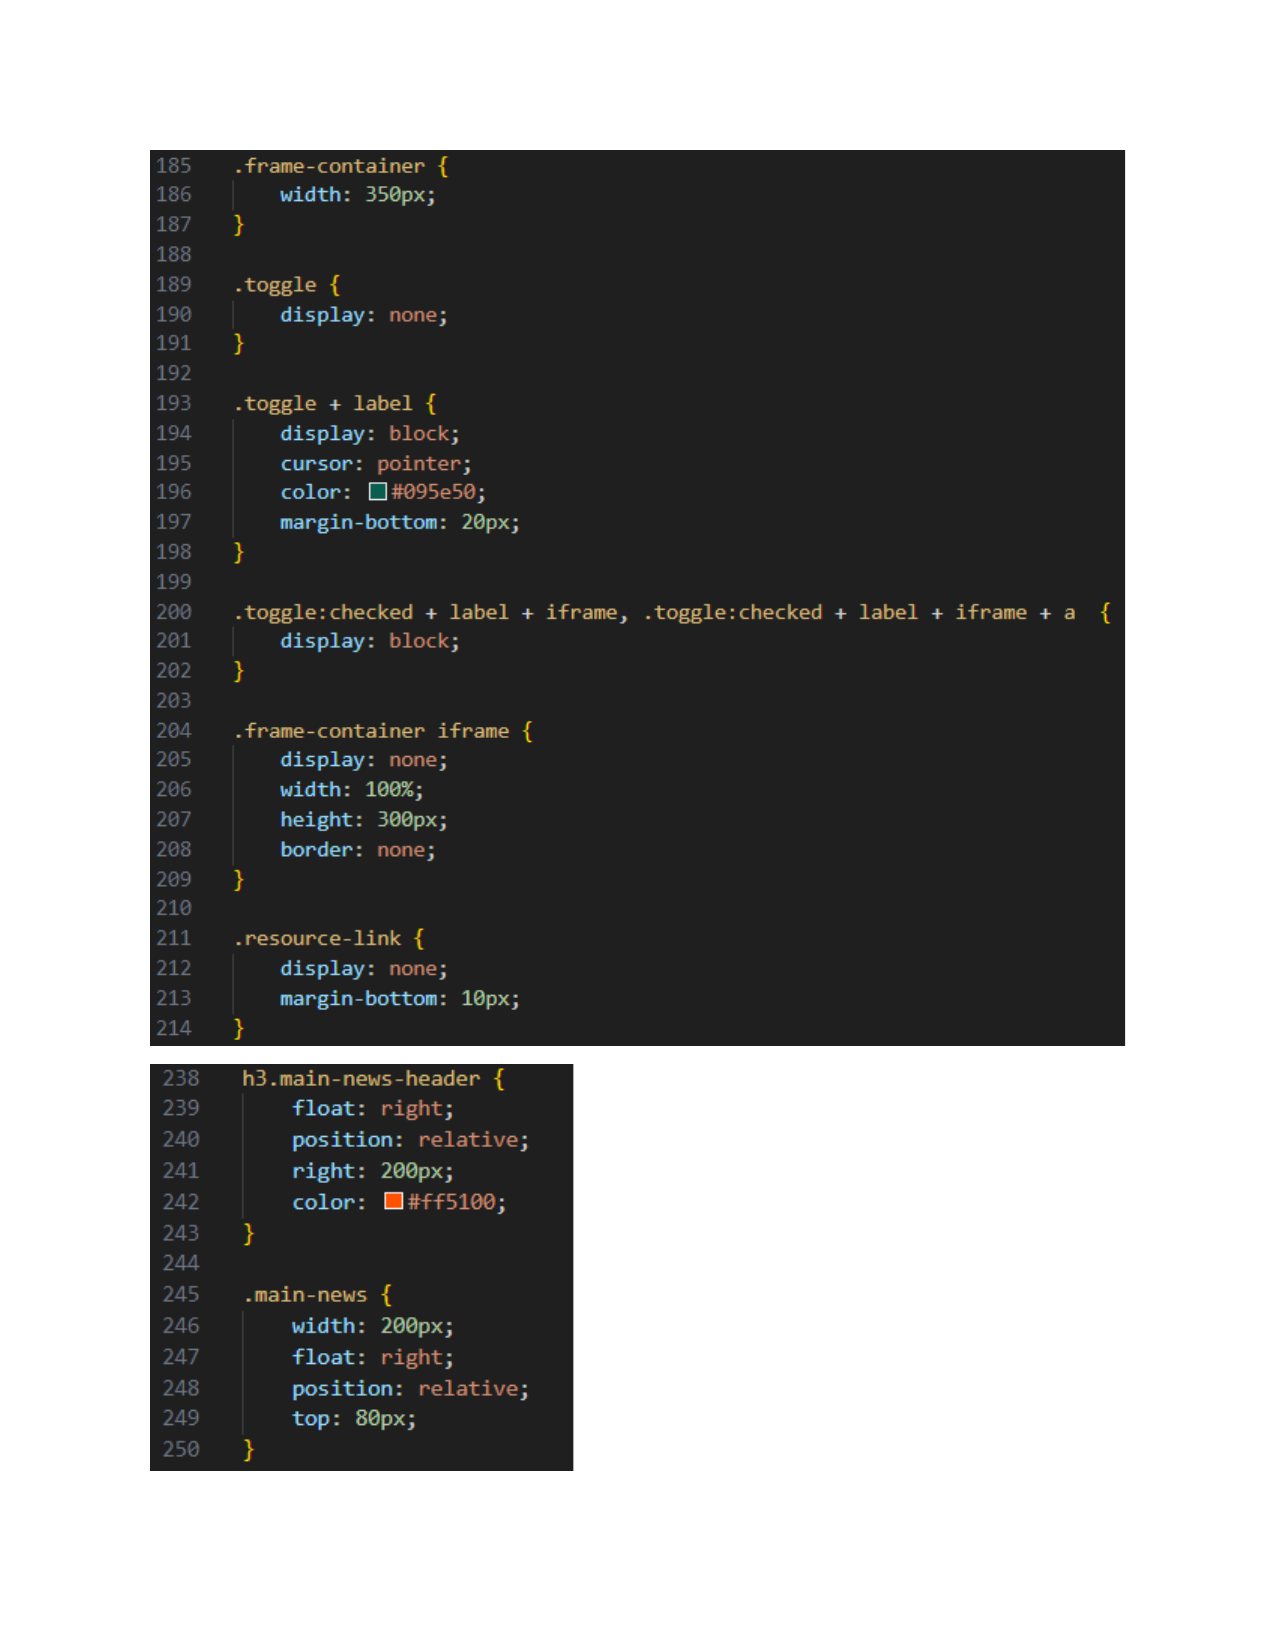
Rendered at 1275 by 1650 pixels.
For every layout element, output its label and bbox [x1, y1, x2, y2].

picture [150, 150, 1125, 1046]
picture [150, 1064, 574, 1471]
